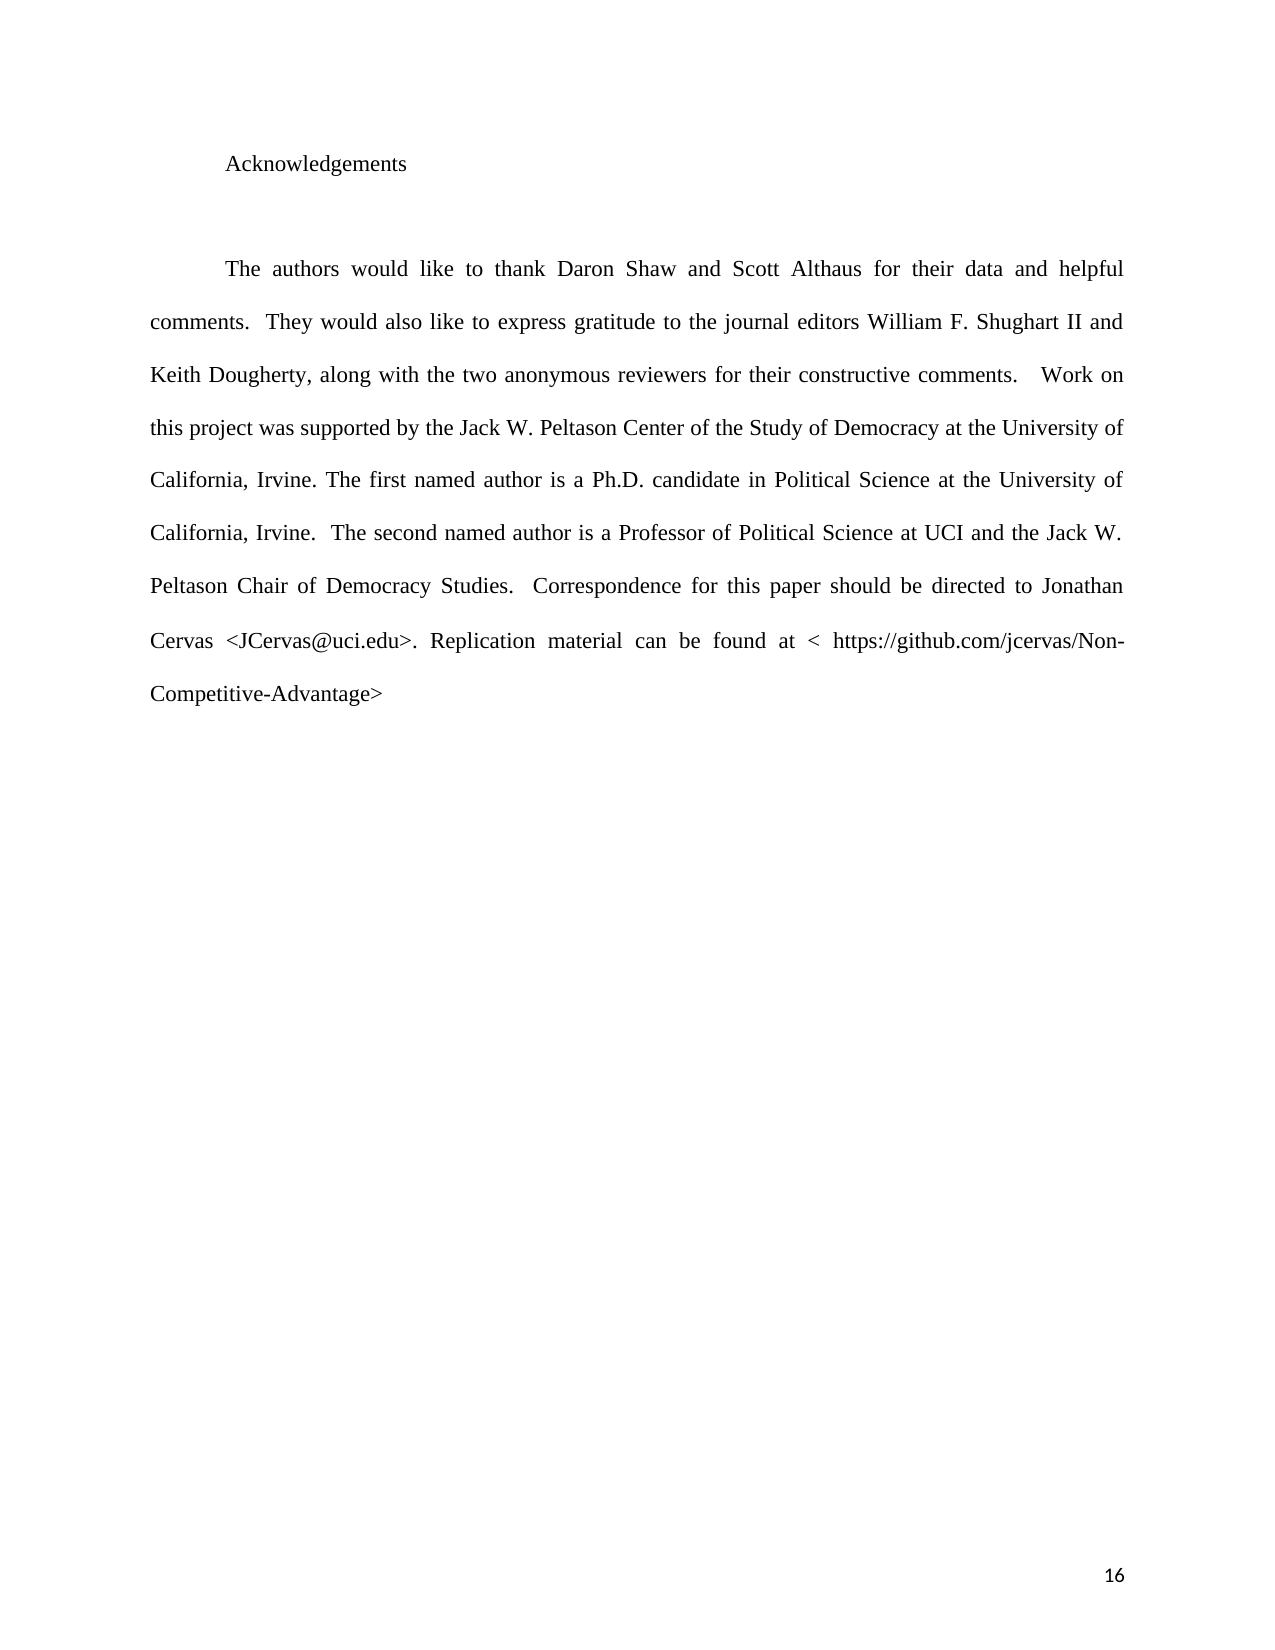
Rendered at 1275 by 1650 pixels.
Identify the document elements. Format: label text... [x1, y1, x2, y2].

text Acknowledgements [150, 150, 1125, 176]
text The authors would like to thank Daron Shaw and Scott Althaus for their data and helpful comments. They would also like to express gratitude to the journal editors William F. Shughart II and Keith Dougherty, along with the two anonymous reviewers for their constructive comments. Work on this project was supported by the Jack W. Peltason Center of the Study of Democracy at the University of California, Irvine. The first named author is a Ph.D. candidate in Political Science at the University of California, Irvine. The second named author is a Professor of Political Science at UCI and the Jack W. Peltason Chair of Democracy Studies. Correspondence for this paper should be directed to Jonathan Cervas <JCervas@uci.edu>. Replication material can be found at < https://github.com/jcervas/Non-Competitive-Advantage> [150, 255, 1125, 707]
